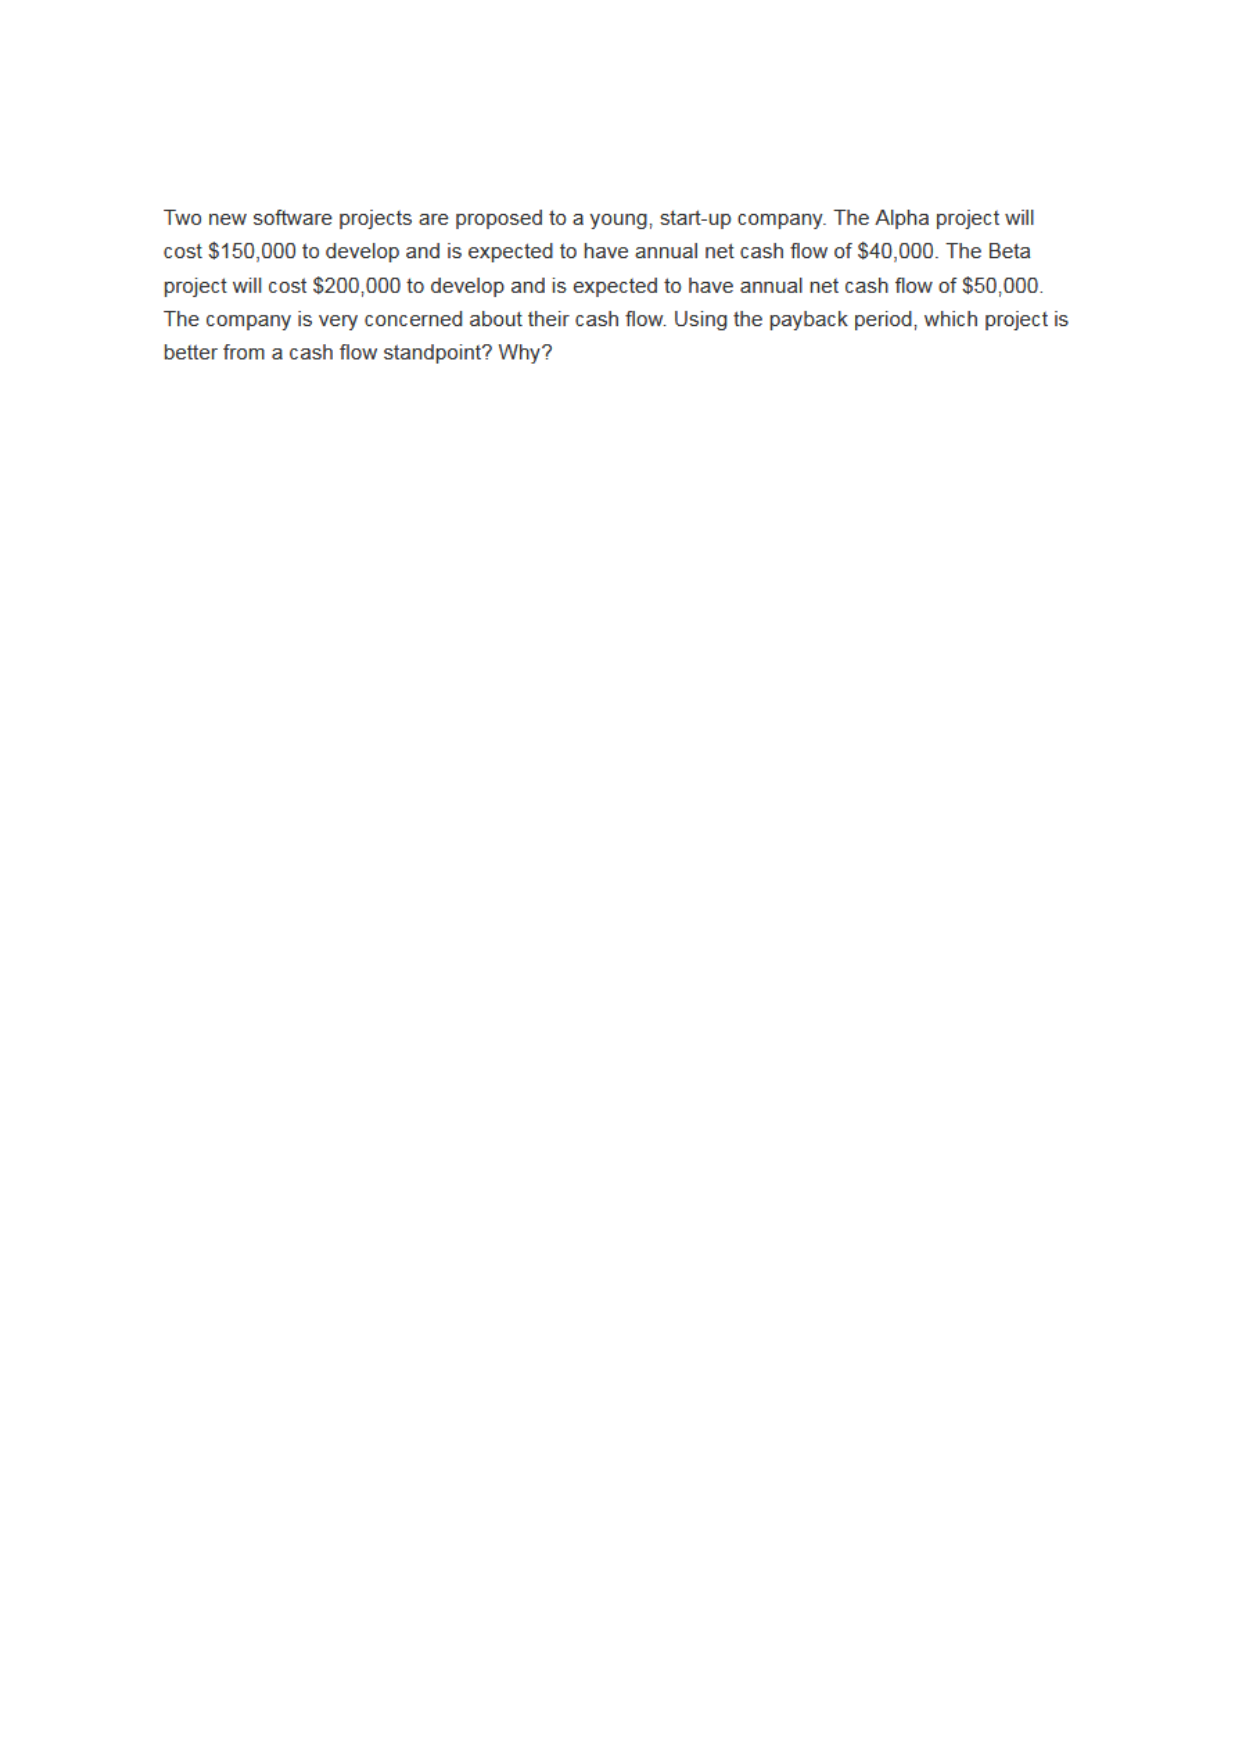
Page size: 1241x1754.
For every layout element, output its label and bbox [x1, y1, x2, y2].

picture [150, 196, 1091, 386]
